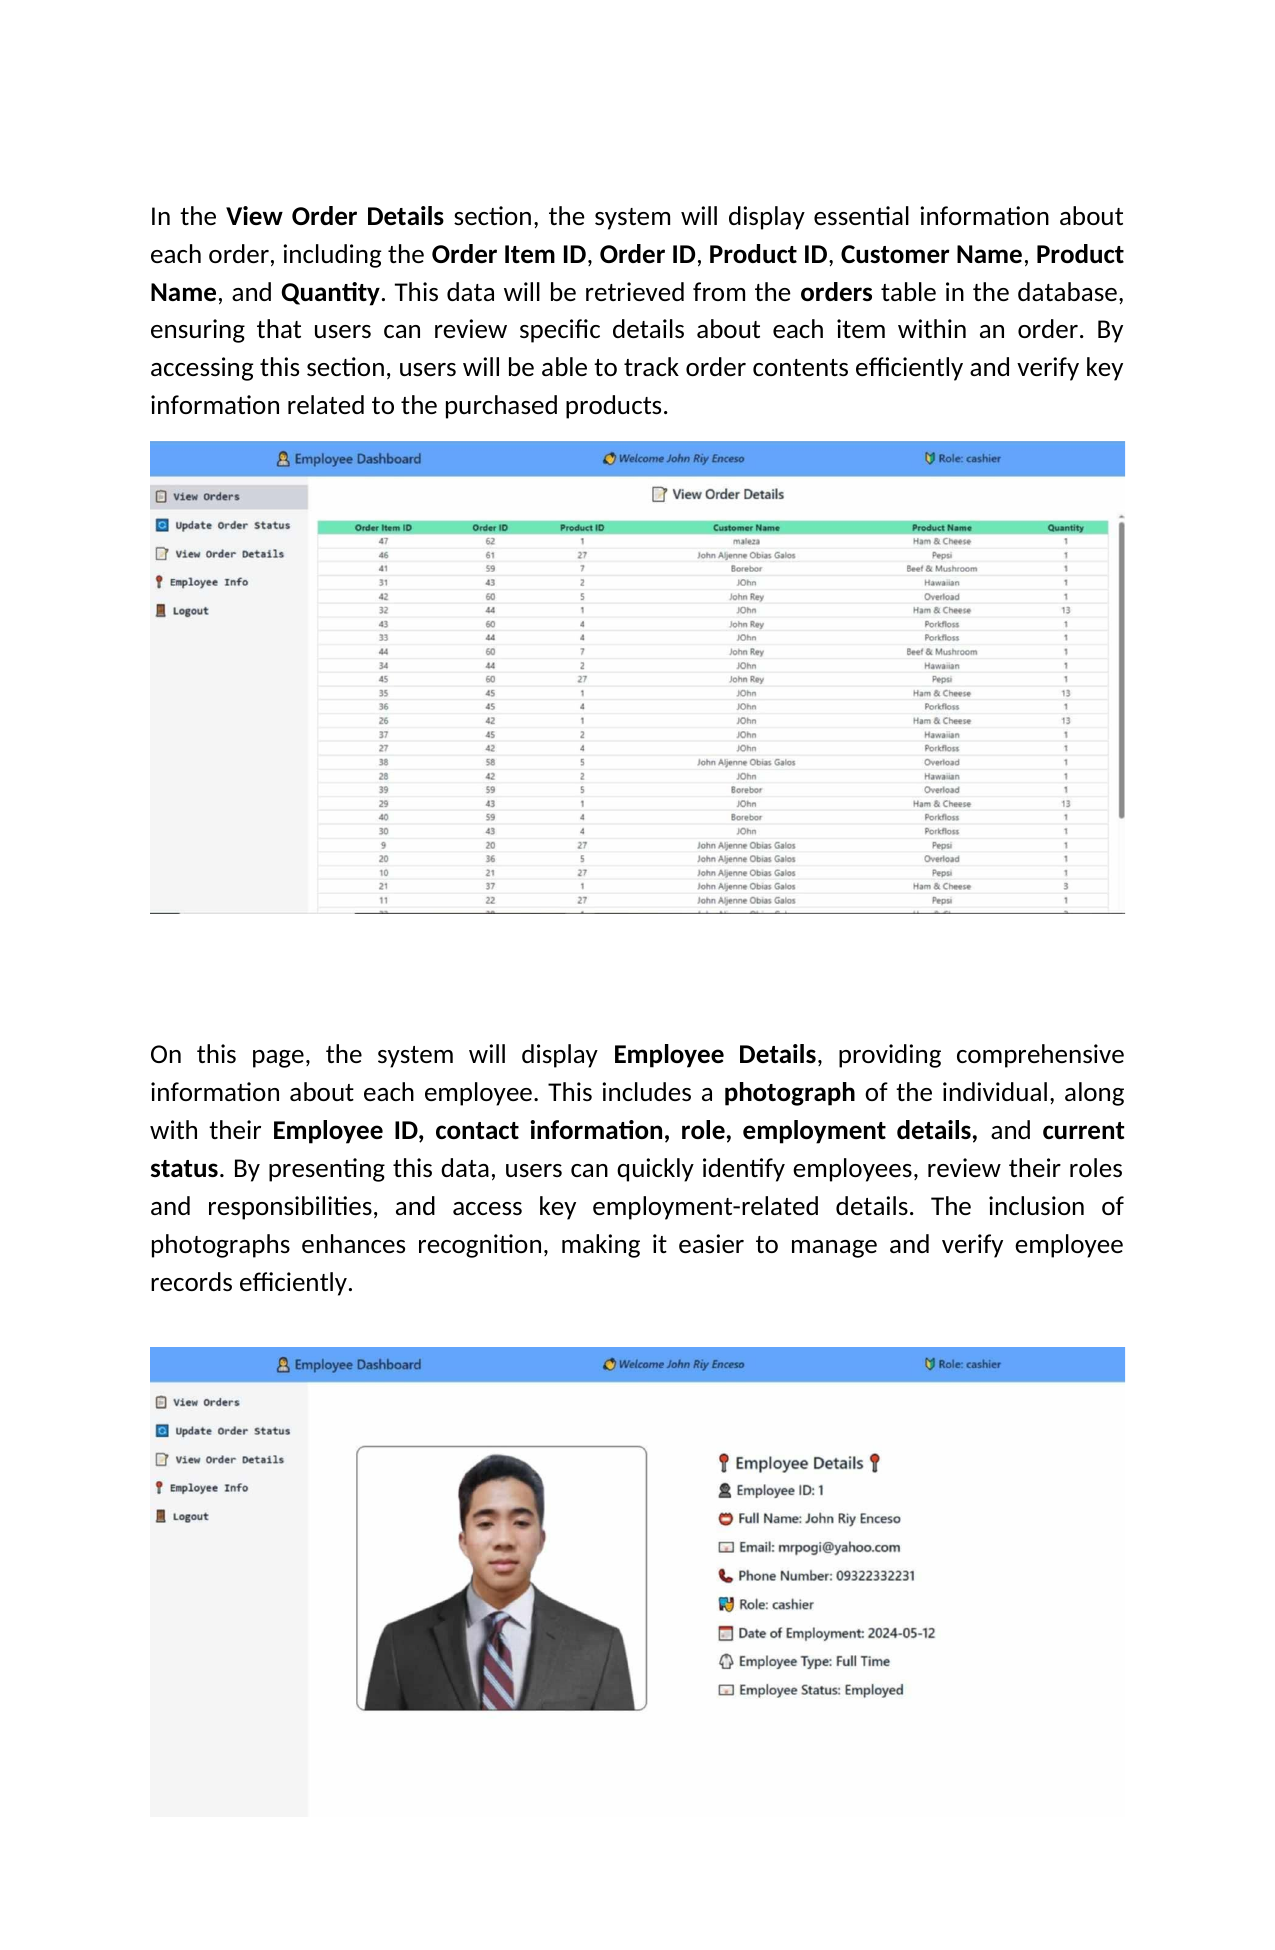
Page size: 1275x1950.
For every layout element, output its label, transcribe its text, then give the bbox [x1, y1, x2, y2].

text On this page, the system will display Employee Details, providing comprehensive information about each employee. This includes a photograph of the individual, along with their Employee ID, contact information, role, employment details, and current status. By presenting this data, users can quickly identify employees, review their roles and responsibilities, and access key employment-related details. The inclusion of photographs enhances recognition, making it easier to manage and verify employee records efficiently. [150, 1037, 1125, 1298]
picture [150, 441, 1125, 914]
picture [150, 1347, 1125, 1817]
text In the View Order Details section, the system will display essential information about each order, including the Order Item ID, Order ID, Product ID, Customer Name, Product Name, and Quantity. This data will be retrieved from the orders table in the database, ensuring that users can review specific details about each item within an order. By accessing this section, users will be able to track order contents efficiently and verify key information related to the purchased products. [150, 199, 1125, 421]
